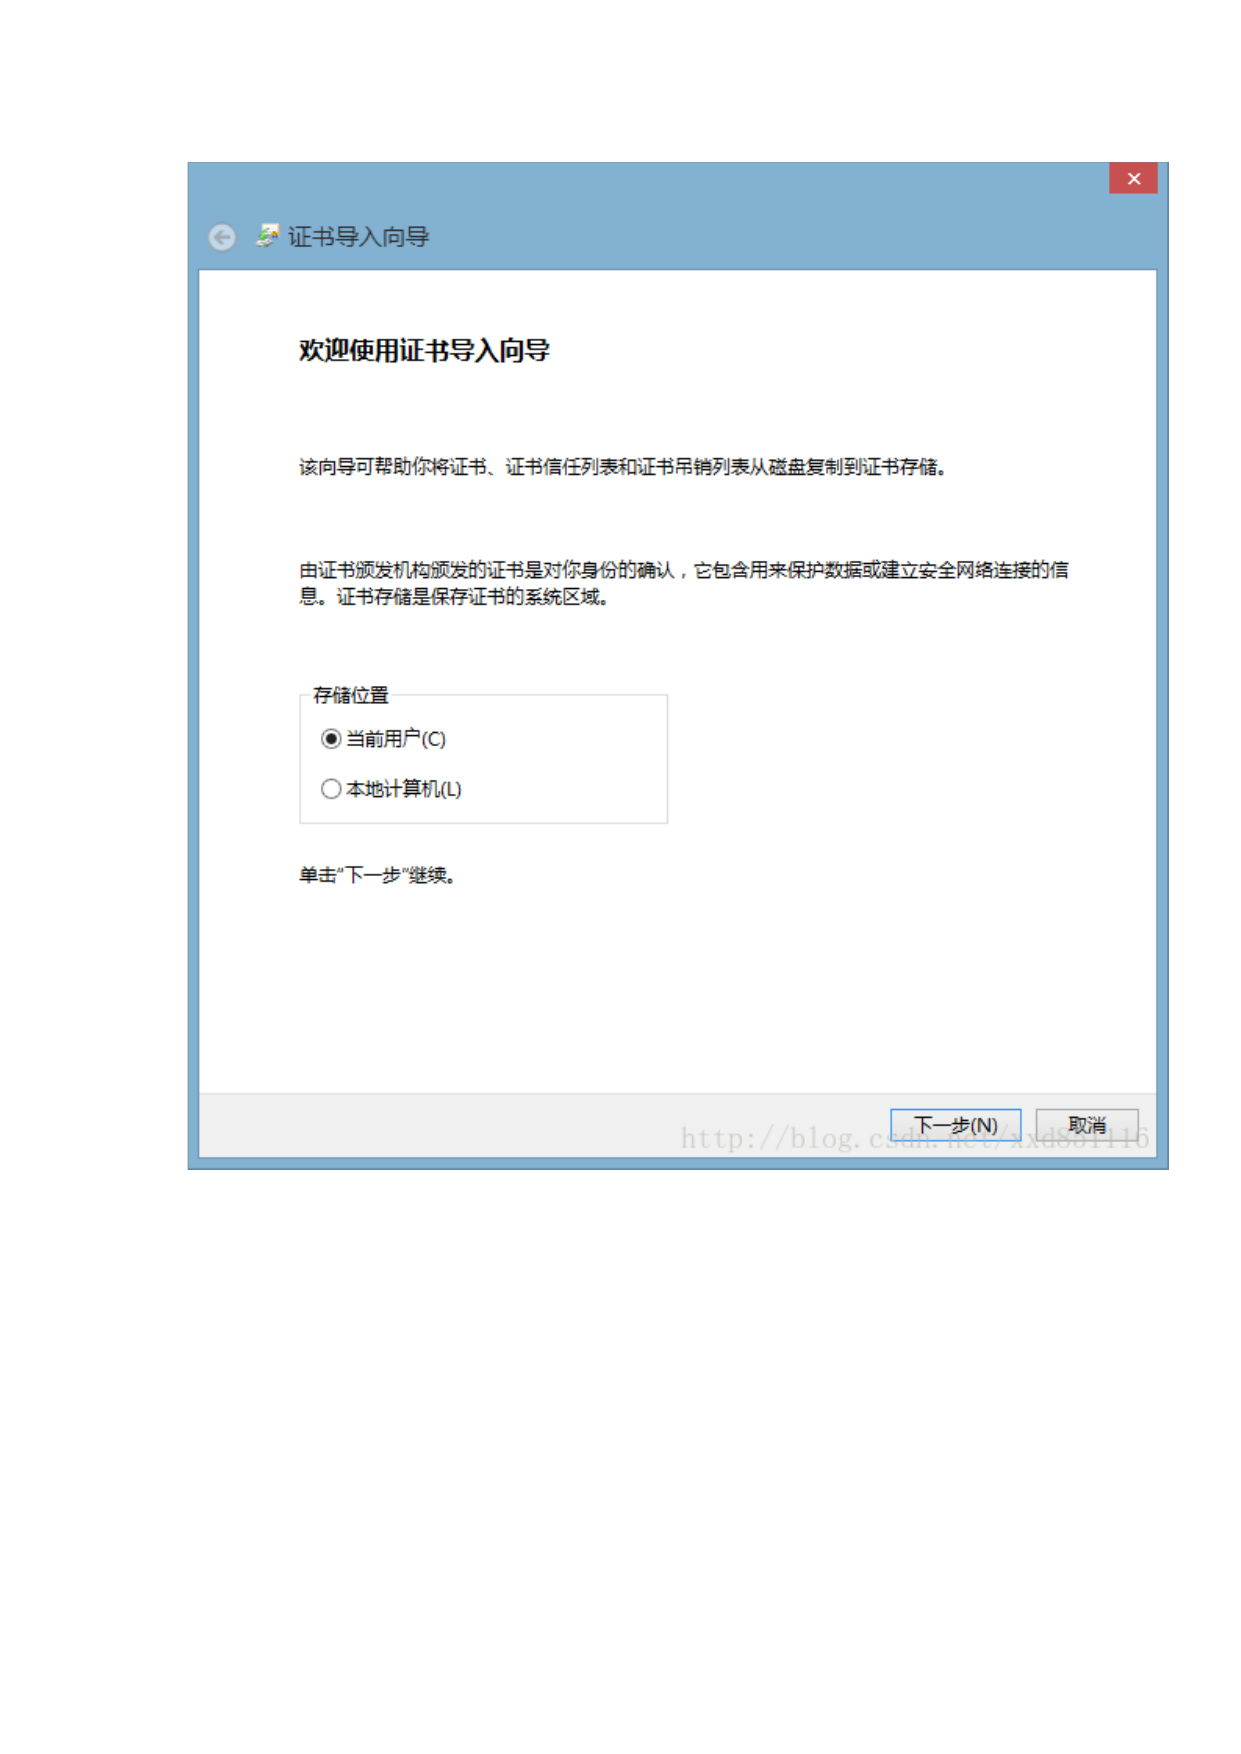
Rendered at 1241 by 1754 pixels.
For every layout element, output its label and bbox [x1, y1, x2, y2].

picture [187, 162, 1169, 1170]
